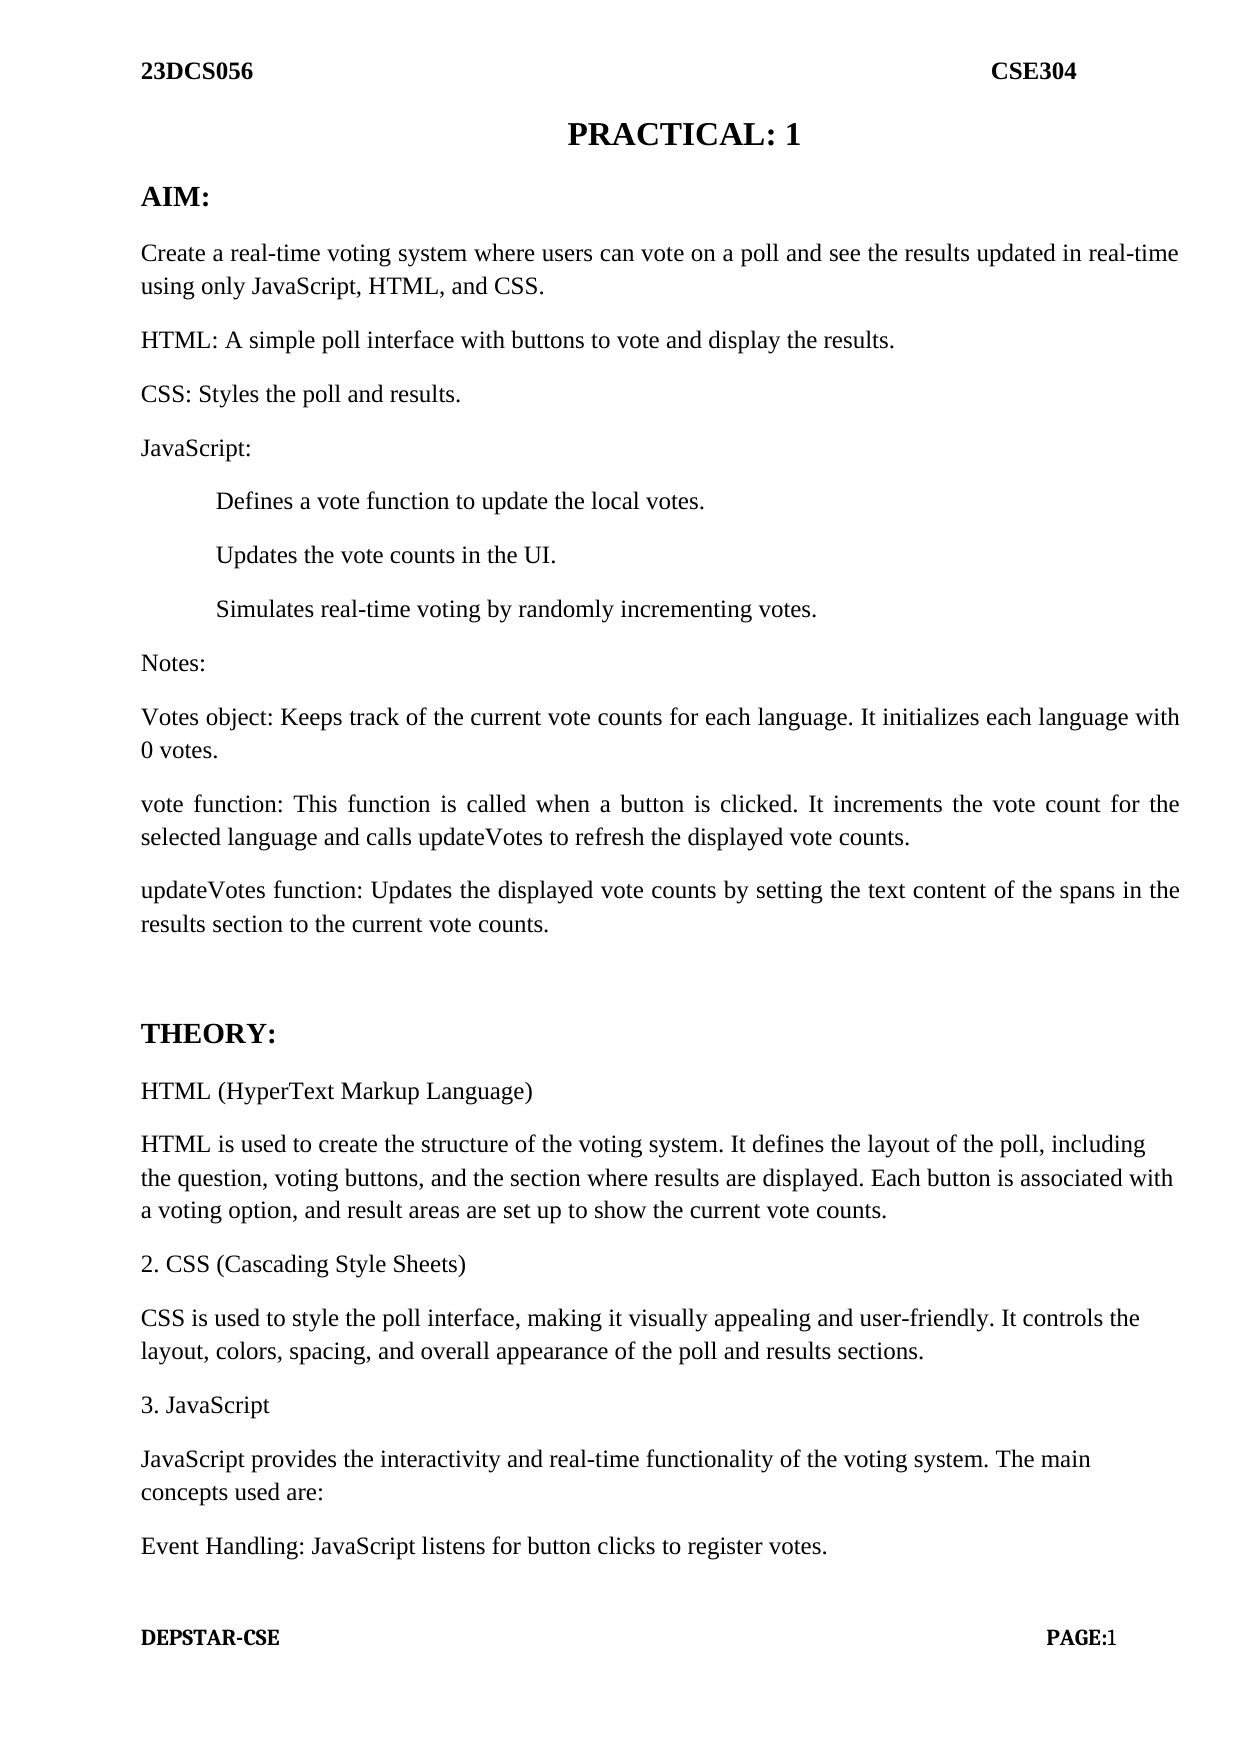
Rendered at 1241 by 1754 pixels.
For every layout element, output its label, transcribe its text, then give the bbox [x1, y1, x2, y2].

text AIM: [141, 179, 1181, 212]
text JavaScript: [141, 433, 1181, 461]
text Notes: [141, 648, 1181, 677]
text Simulates real-time voting by randomly incrementing votes. [141, 594, 1181, 623]
text updateVotes function: Updates the displayed vote counts by setting the text content of the spans in the results section to the current vote counts. [141, 876, 1181, 937]
text JavaScript provides the interactivity and real-time functionality of the voting system. The main concepts used are: [141, 1444, 1181, 1506]
text 2. CSS (Cascading Style Sheets) [141, 1249, 1181, 1278]
text HTML is used to create the structure of the voting system. It defines the layout of the poll, including the question, voting buttons, and the section where results are displayed. Each button is associated with a voting option, and result areas are set up to show the current vote counts. [141, 1129, 1181, 1224]
text PRACTICAL: 1 [187, 114, 1181, 152]
text HTML: A simple poll interface with buttons to vote and display the results. [141, 325, 1181, 354]
text THEORY: [141, 1016, 1181, 1050]
text vote function: This function is called when a button is clicked. It increments the vote count for the selected language and calls updateVotes to refresh the displayed vote counts. [141, 789, 1181, 851]
text Votes object: Keeps track of the current vote counts for each language. It initializes each language with 0 votes. [141, 702, 1181, 764]
text Event Handling: JavaScript listens for button clicks to register votes. [141, 1531, 1181, 1560]
text CSS is used to style the poll interface, making it visually appealing and user-friendly. It controls the layout, colors, spacing, and overall appearance of the poll and results sections. [141, 1303, 1181, 1365]
text 3. JavaScript [141, 1390, 1181, 1419]
text Defines a vote function to update the local votes. [141, 486, 1181, 515]
text CSS: Styles the poll and results. [141, 379, 1181, 407]
text Updates the vote counts in the UI. [141, 540, 1181, 569]
text Create a real-time voting system where users can vote on a poll and see the results updated in real-time using only JavaScript, HTML, and CSS. [141, 238, 1181, 300]
text HTML (HyperText Markup Language) [141, 1076, 1181, 1104]
